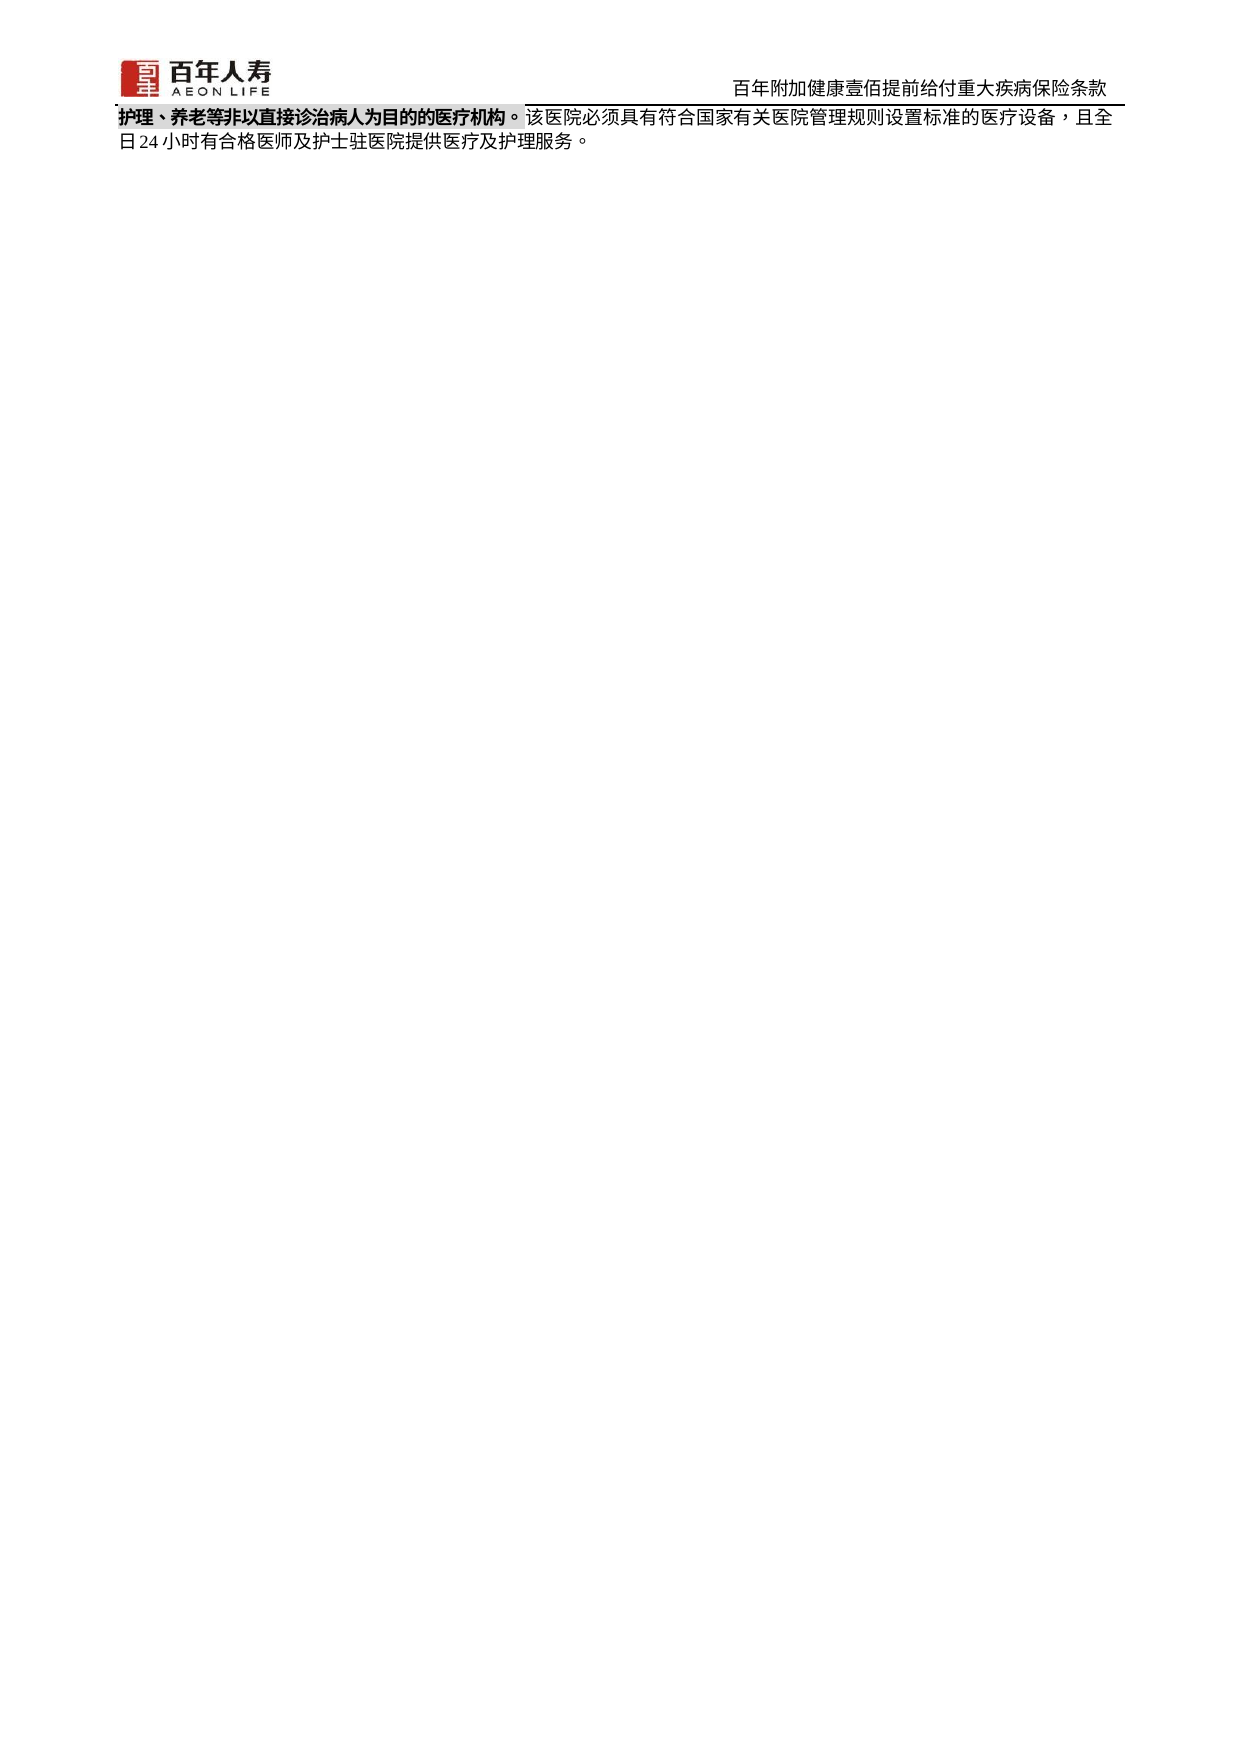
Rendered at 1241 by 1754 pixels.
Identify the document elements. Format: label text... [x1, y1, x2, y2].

text 经中华人民共和国卫生部门评审确定的二级甲等以上的公立医院，但不包括：精神病院及专供康复、休养、戒毒、戒酒、护理、养老等非以直接诊治病人为目的的医疗机构。该医院必须具有符合国家有关医院管理规则设置标准的医疗设备，且全日 24 小时有合格医师及护士驻医院提供医疗及护理服务。 [118, 104, 1114, 154]
picture [118, 58, 273, 97]
